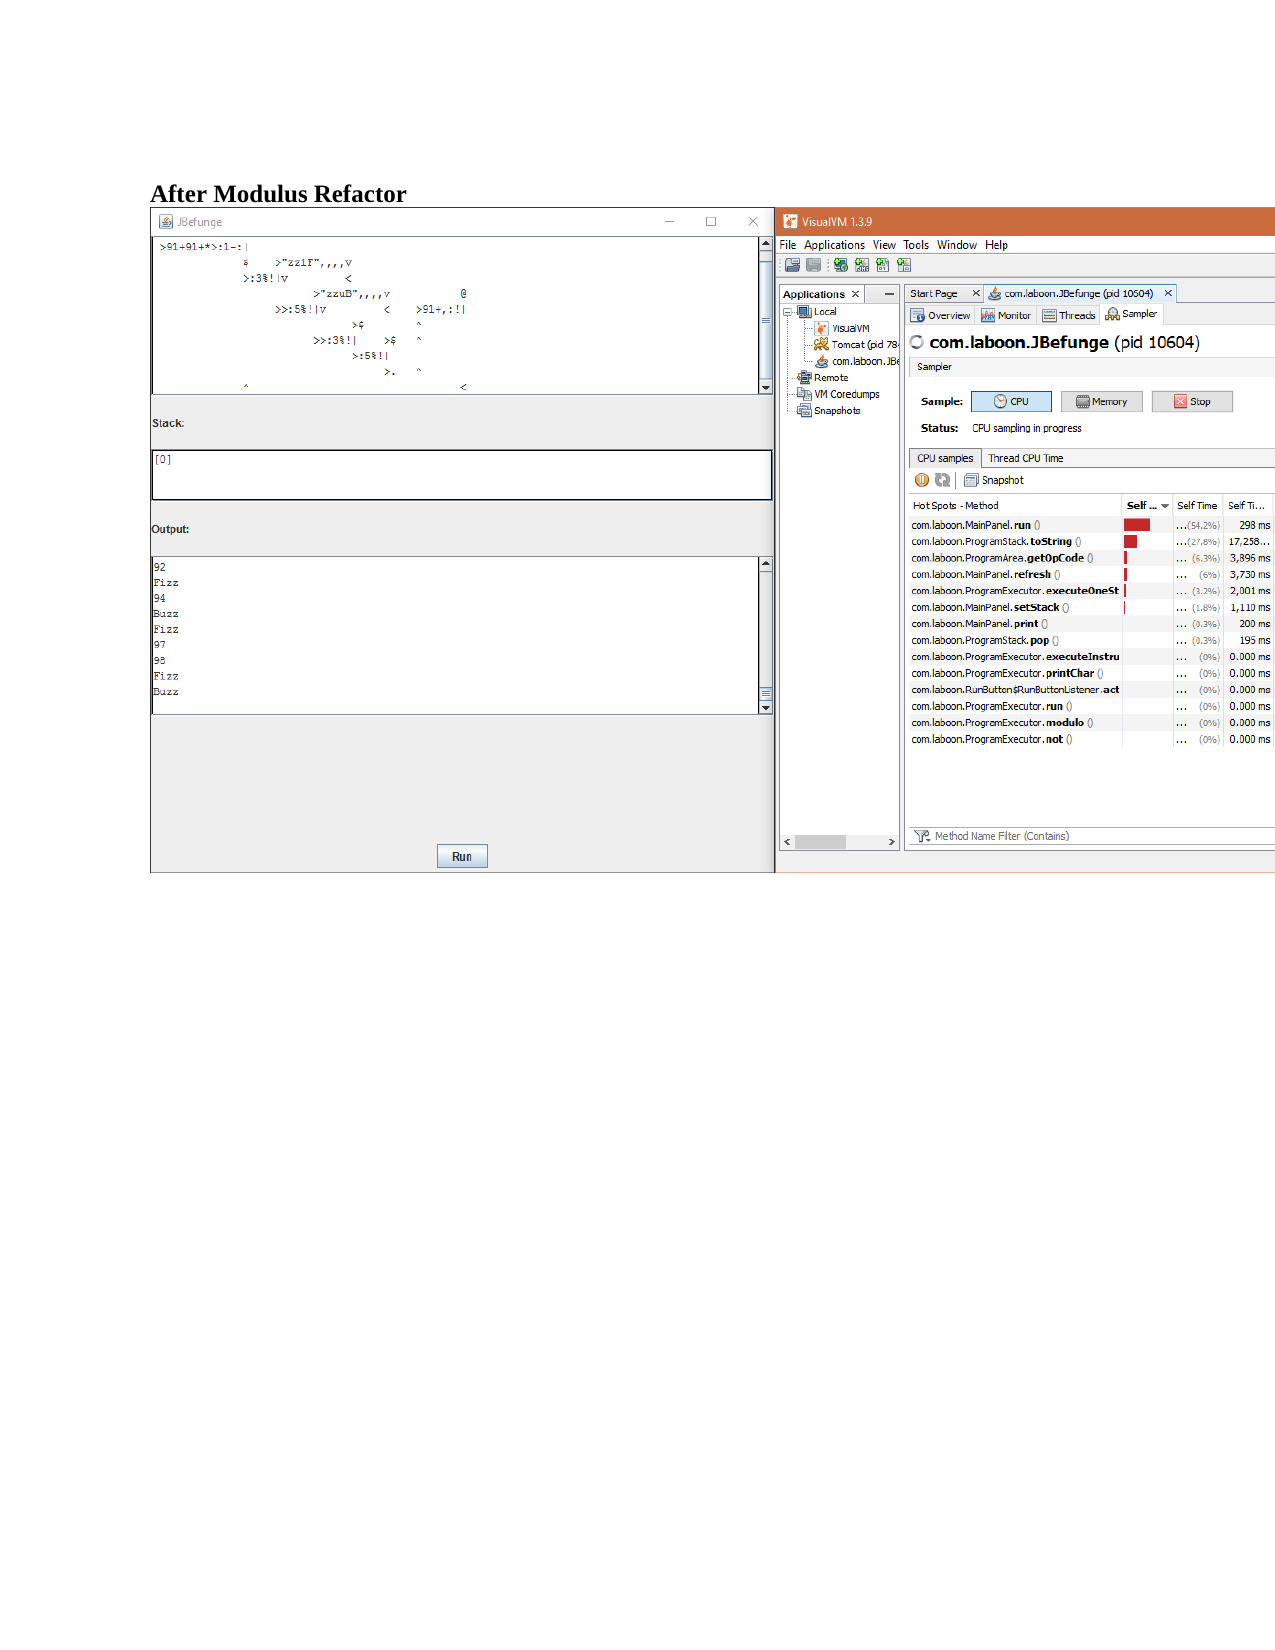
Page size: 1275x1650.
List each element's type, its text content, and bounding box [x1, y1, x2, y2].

picture [150, 207, 1275, 873]
text After Modulus Refactor [150, 179, 1125, 207]
